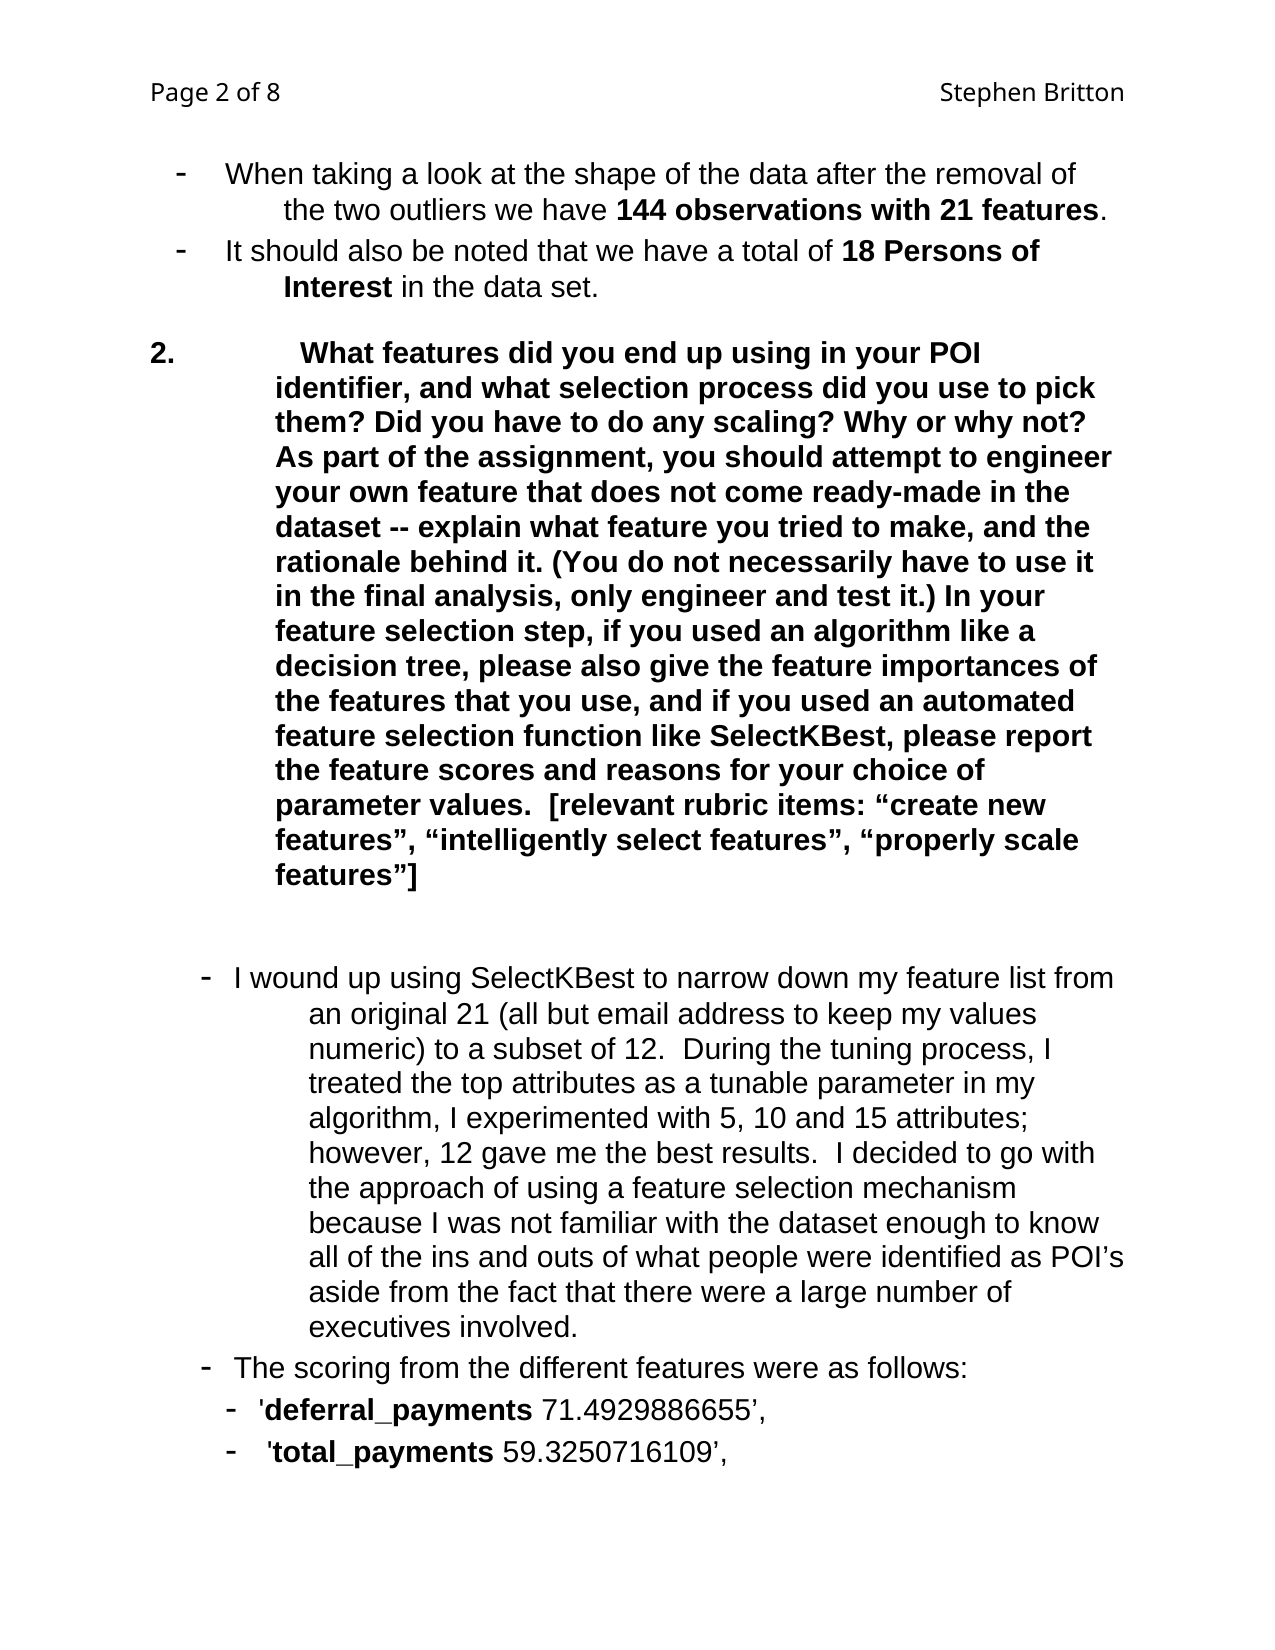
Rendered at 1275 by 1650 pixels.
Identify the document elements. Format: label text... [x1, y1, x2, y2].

list When taking a look at the shape of the data after the removal of the two outliers we have 144 observations with 21 features. [175, 150, 1125, 227]
list It should also be noted that we have a total of 18 Persons of Interest in the data set. [175, 227, 1125, 303]
list What features did you end up using in your POI identifier, and what selection process did you use to pick them? Did you have to do any scaling? Why or why not? As part of the assignment, you should attempt to engineer your own feature that does not come ready-made in the dataset -- explain what feature you tried to make, and the rationale behind it. (You do not necessarily have to use it in the final analysis, only engineer and test it.) In your feature selection step, if you used an algorithm like a decision tree, please also give the feature importances of the features that you use, and if you used an automated feature selection function like SelectKBest, please report the feature scores and reasons for your choice of parameter values. [relevant rubric items: “create new features”, “intelligently select features”, “properly scale features”] [150, 335, 1125, 891]
list I wound up using SelectKBest to narrow down my feature list from an original 21 (all but email address to keep my values numeric) to a subset of 12. During the tuning process, I treated the top attributes as a tunable parameter in my algorithm, I experimented with 5, 10 and 15 attributes; however, 12 gave me the best results. I decided to go with the approach of using a feature selection mechanism because I was not familiar with the dataset enough to know all of the ins and outs of what people were identified as POI’s aside from the fact that there were a large number of executives involved. [200, 954, 1125, 1344]
list 'deferral_payments 71.4929886655’, [225, 1386, 1125, 1428]
list The scoring from the different features were as follows: [200, 1344, 1125, 1386]
list 'total_payments 59.3250716109’, [225, 1428, 1125, 1470]
